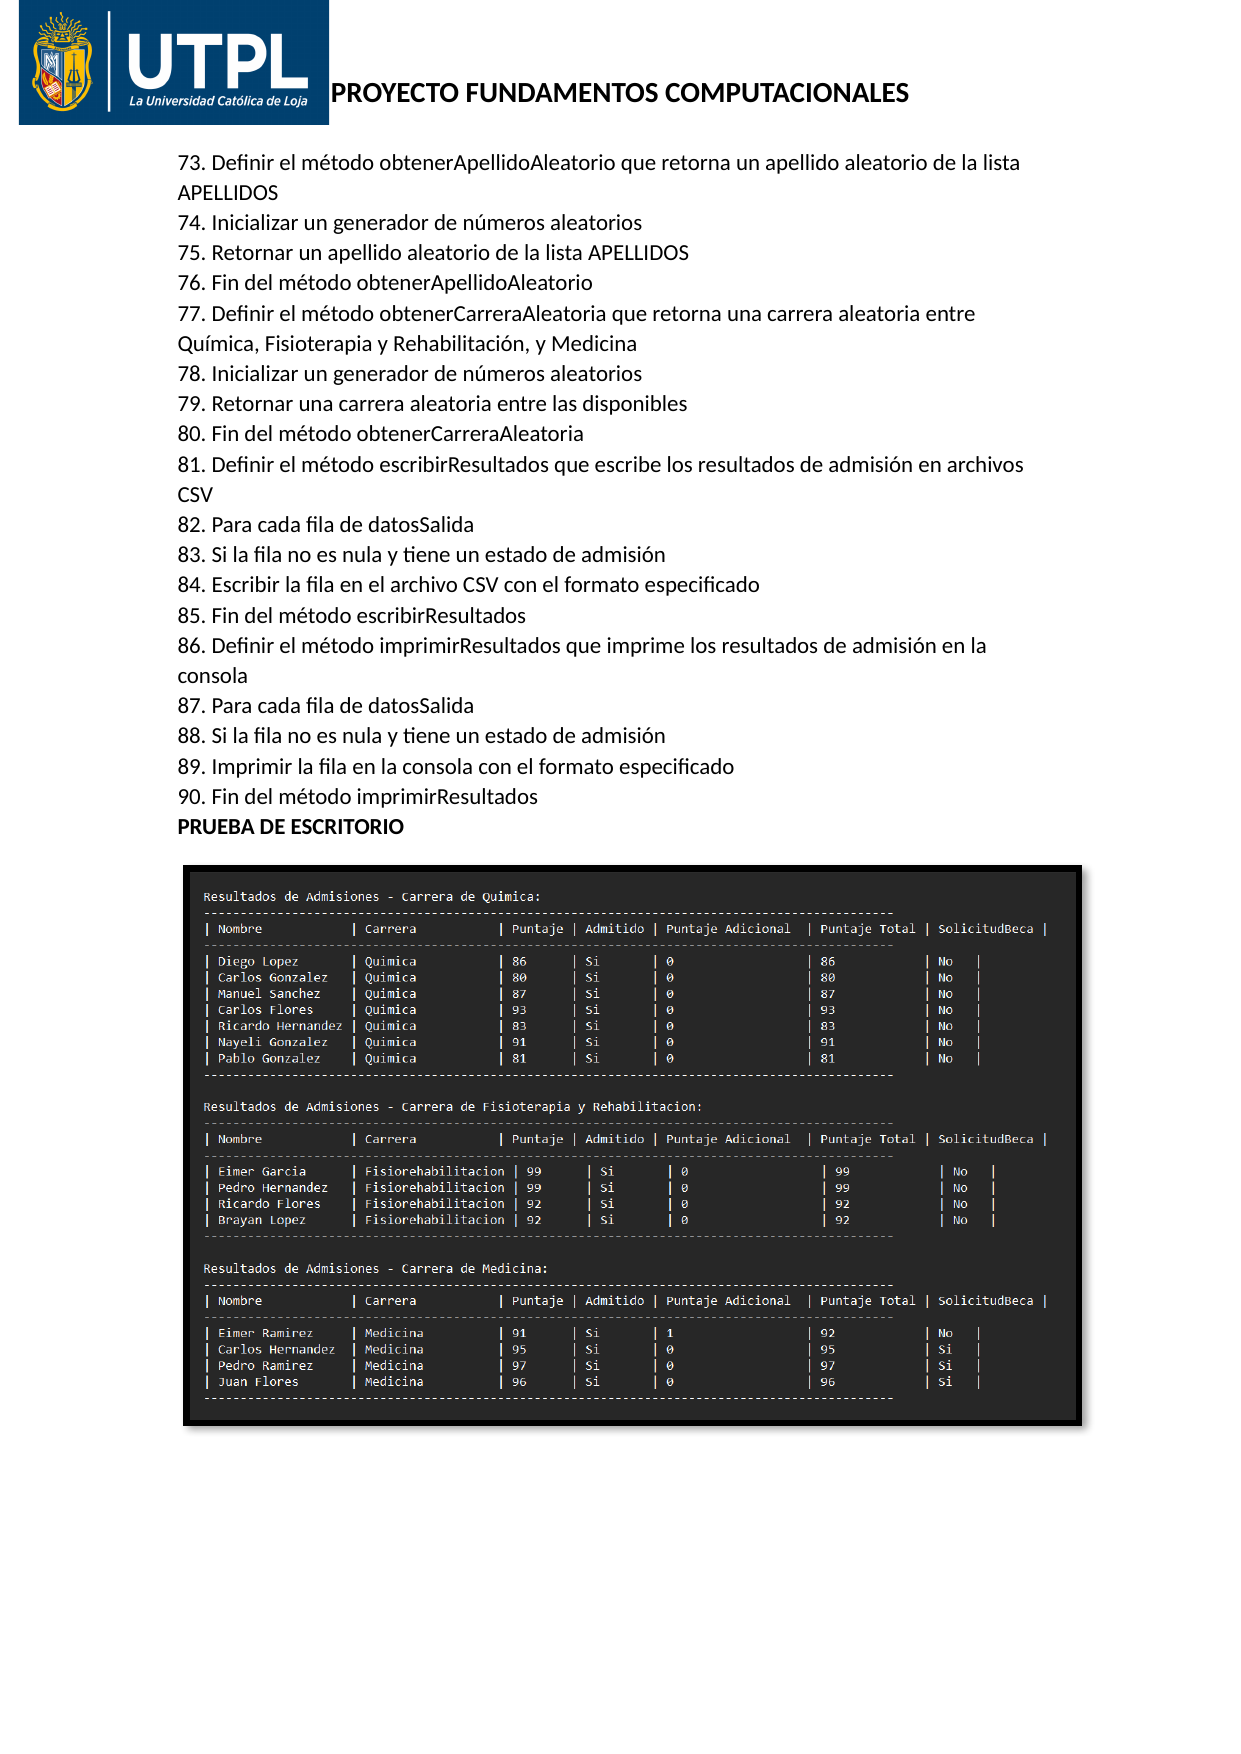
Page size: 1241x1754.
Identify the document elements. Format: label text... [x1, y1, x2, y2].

text 82. Para cada fila de datosSalida [177, 510, 1063, 538]
text 79. Retornar una carrera aleatoria entre las disponibles [177, 389, 1063, 417]
picture [18, 0, 330, 125]
text 77. Definir el método obtenerCarreraAleatoria que retorna una carrera aleatoria entre Química, Fisioterapia y Rehabilitación, y Medicina [177, 299, 1063, 357]
text 83. Si la fila no es nula y tiene un estado de admisión [177, 540, 1063, 568]
text 73. Definir el método obtenerApellidoAleatorio que retorna un apellido aleatorio de la lista APELLIDOS [177, 148, 1063, 206]
text 80. Fin del método obtenerCarreraAleatoria [177, 419, 1063, 447]
text 78. Inicializar un generador de números aleatorios [177, 359, 1063, 387]
text PRUEBA DE ESCRITORIO [177, 812, 1063, 840]
text 81. Definir el método escribirResultados que escribe los resultados de admisión en archivos CSV [177, 450, 1063, 508]
text 86. Definir el método imprimirResultados que imprime los resultados de admisión en la consola [177, 631, 1063, 689]
picture [190, 872, 1076, 1420]
text 90. Fin del método imprimirResultados [177, 782, 1063, 810]
text 75. Retornar un apellido aleatorio de la lista APELLIDOS [177, 238, 1063, 266]
text 76. Fin del método obtenerApellidoAleatorio [177, 268, 1063, 296]
text 74. Inicializar un generador de números aleatorios [177, 208, 1063, 236]
text 88. Si la fila no es nula y tiene un estado de admisión [177, 722, 1063, 749]
text 84. Escribir la fila en el archivo CSV con el formato especificado [177, 571, 1063, 598]
text 85. Fin del método escribirResultados [177, 601, 1063, 629]
text 87. Para cada fila de datosSalida [177, 691, 1063, 719]
text 89. Imprimir la fila en la consola con el formato especificado [177, 752, 1063, 780]
